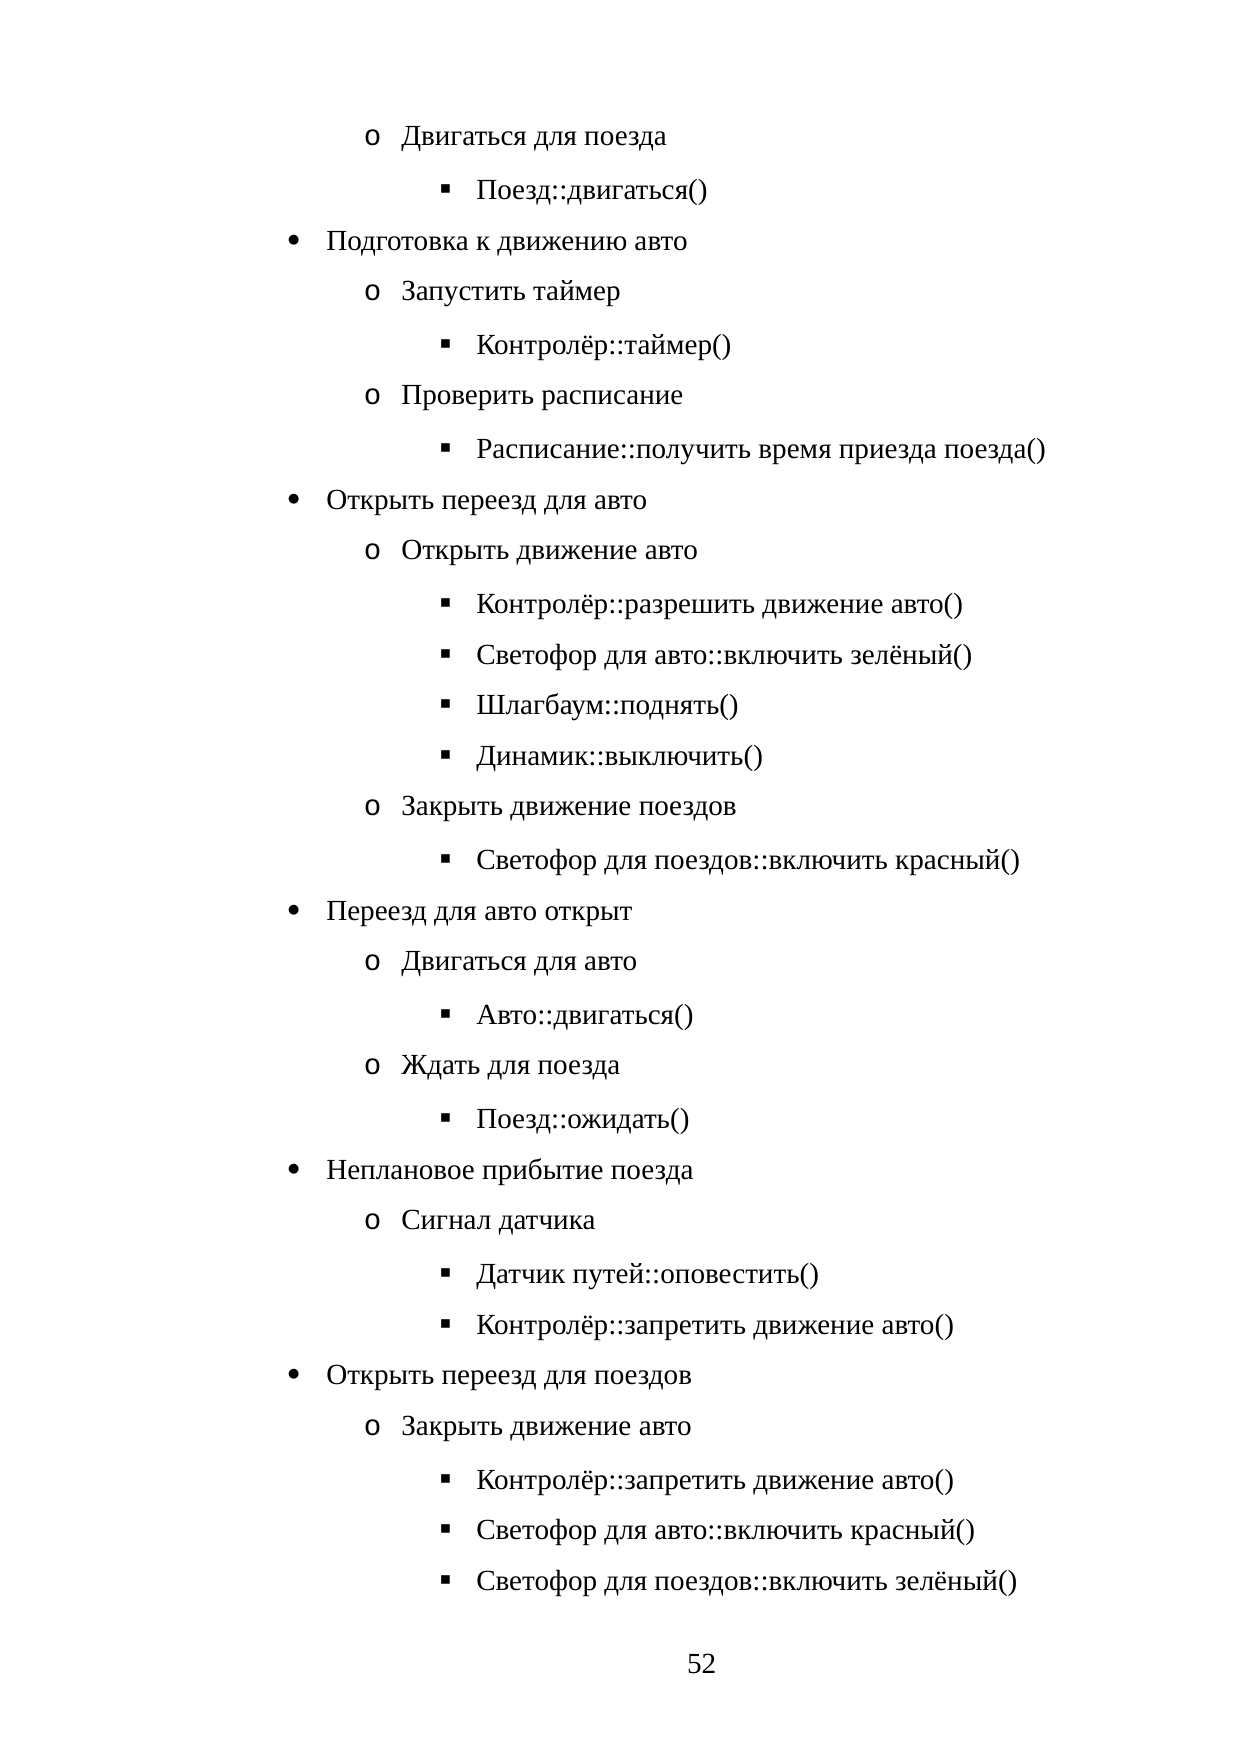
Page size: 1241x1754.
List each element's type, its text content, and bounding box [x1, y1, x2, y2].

list Поезд::ожидать() [438, 1102, 1152, 1135]
list Светофор для авто::включить красный() [438, 1512, 1152, 1546]
list Контролёр::запретить движение авто() [438, 1307, 1152, 1341]
list Датчик путей::оповестить() [438, 1256, 1152, 1290]
list Закрыть движение авто [363, 1408, 1152, 1444]
list Переезд для авто открыт [288, 893, 1152, 926]
list Динамик::выключить() [438, 738, 1152, 771]
list Авто::двигаться() [438, 997, 1152, 1031]
list Открыть переезд для поездов [288, 1357, 1152, 1391]
list Сигнал датчика [363, 1202, 1152, 1238]
list Светофор для поездов::включить красный() [438, 842, 1152, 876]
list Поезд::двигаться() [438, 172, 1152, 206]
list Открыть движение авто [363, 532, 1152, 568]
list Ждать для поезда [363, 1047, 1152, 1083]
list Шлагбаум::поднять() [438, 687, 1152, 721]
list Светофор для авто::включить зелёный() [438, 637, 1152, 671]
list Подготовка к движению авто [288, 223, 1152, 256]
list Расписание::получить время приезда поезда() [438, 432, 1152, 465]
list Проверить расписание [363, 377, 1152, 413]
list Неплановое прибытие поезда [288, 1152, 1152, 1186]
list Запустить таймер [363, 273, 1152, 309]
list Контролёр::запретить движение авто() [438, 1462, 1152, 1495]
list Закрыть движение поездов [363, 788, 1152, 824]
list Контролёр::таймер() [438, 327, 1152, 361]
list Двигаться для поезда [363, 118, 1152, 154]
list Светофор для поездов::включить зелёный() [438, 1563, 1152, 1596]
list Контролёр::разрешить движение авто() [438, 586, 1152, 620]
list Открыть переезд для авто [288, 482, 1152, 516]
list Двигаться для авто [363, 943, 1152, 979]
